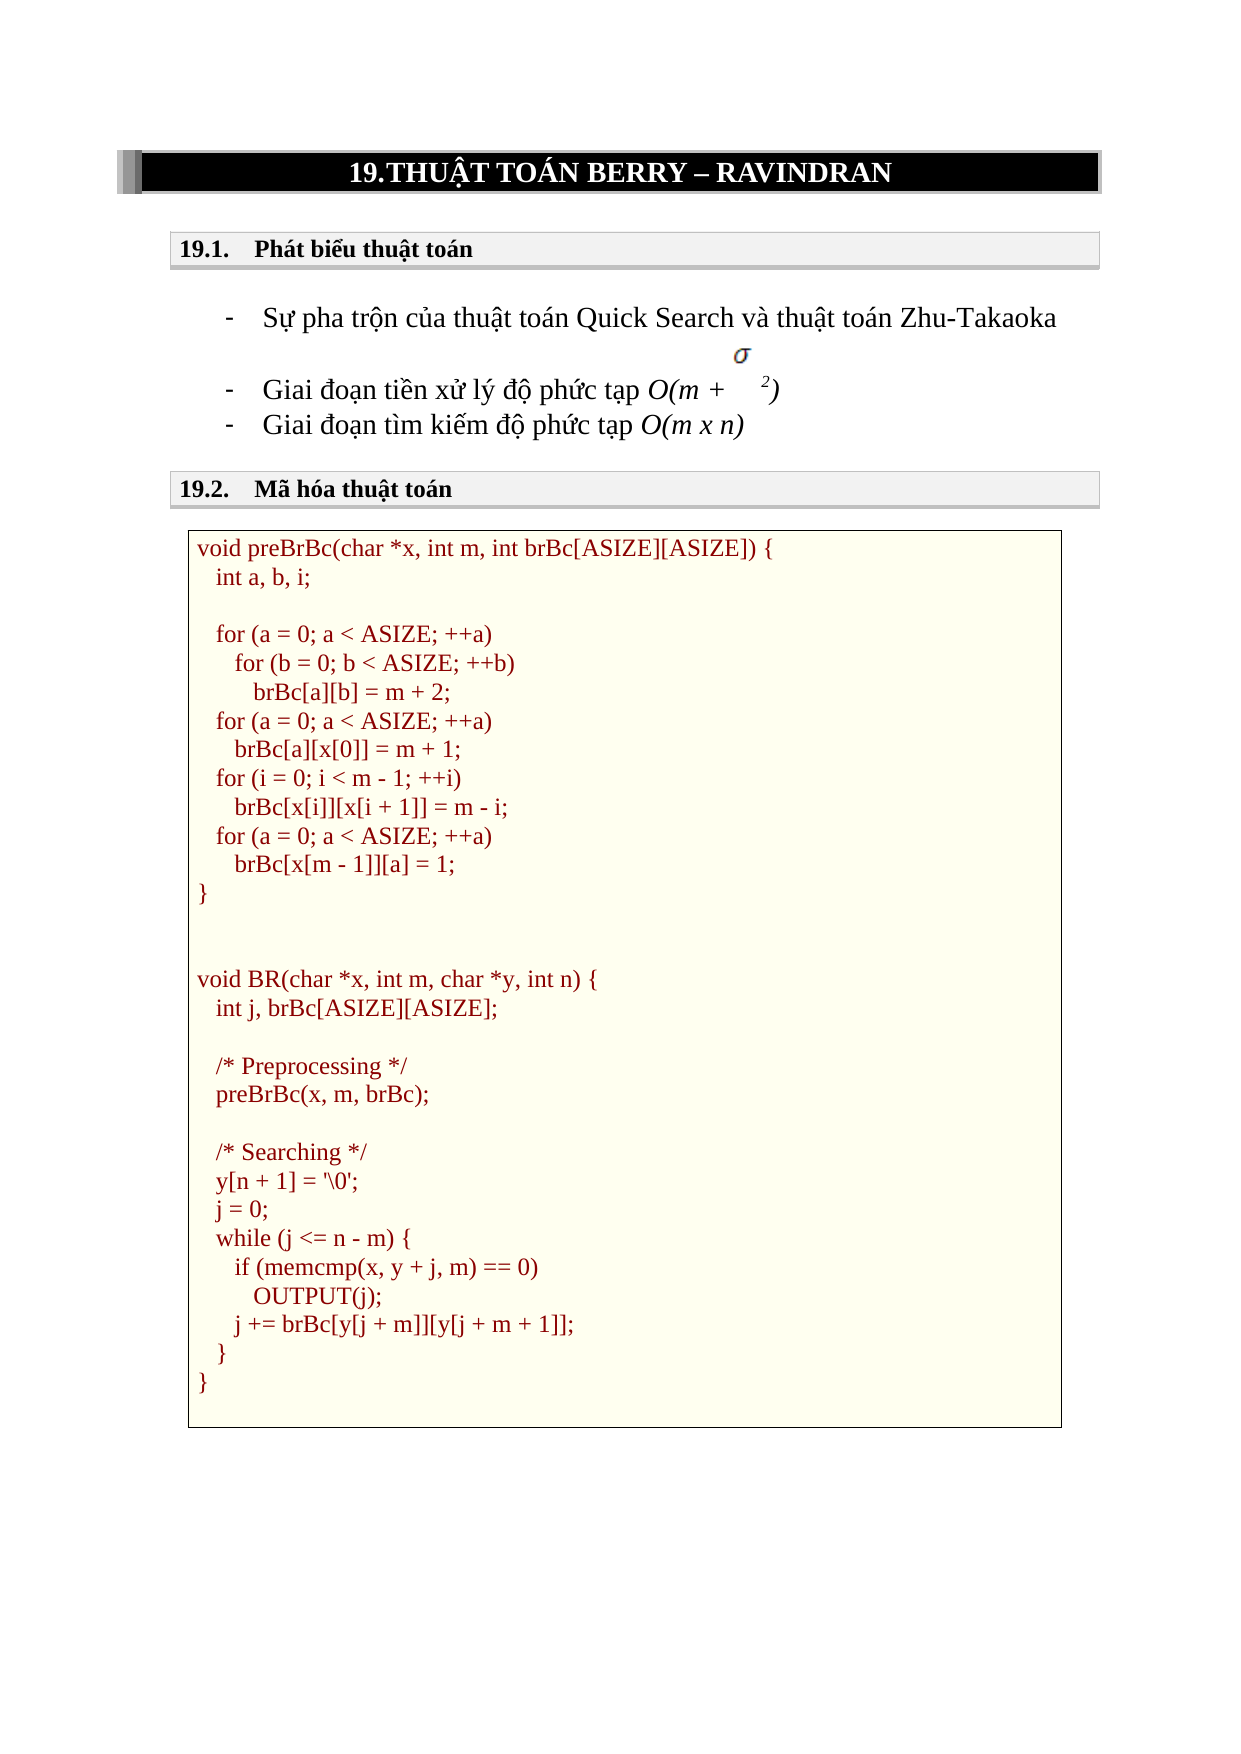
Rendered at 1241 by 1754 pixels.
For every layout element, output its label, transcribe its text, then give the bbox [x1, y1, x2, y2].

text if (memcmp(x, y + j, m) == 0) [189, 1249, 1061, 1278]
list Sự pha trộn của thuật toán Quick Search và thuật toán Zhu-Takaoka [225, 299, 1090, 334]
text int a, b, i; [189, 559, 1061, 588]
text for (a = 0; a < ASIZE; ++a) [189, 818, 1061, 846]
text brBc[a][b] = m + 2; [189, 674, 1061, 703]
subtitle THUẬT TOÁN BERRY – RAVINDRAN [142, 153, 1098, 191]
text /* Preprocessing */ [189, 1048, 1061, 1076]
text /* Searching */ [189, 1134, 1061, 1163]
text int j, brBc[ASIZE][ASIZE]; [189, 990, 1061, 1019]
text brBc[a][x[0]] = m + 1; [189, 731, 1061, 760]
text for (i = 0; i < m - 1; ++i) [189, 760, 1061, 789]
text void BR(char *x, int m, char *y, int n) { [189, 961, 1061, 990]
list Giai đoạn tiền xử lý độ phức tạp O(m + 2) [225, 334, 1090, 406]
text for (a = 0; a < ASIZE; ++a) [189, 703, 1061, 731]
text for (b = 0; b < ASIZE; ++b) [189, 645, 1061, 674]
text void preBrBc(char *x, int m, int brBc[ASIZE][ASIZE]) { [189, 531, 1061, 559]
list Giai đoạn tìm kiếm độ phức tạp O(m x n) [225, 406, 1090, 442]
text preBrBc(x, m, brBc); [189, 1076, 1061, 1105]
text brBc[x[i]][x[i + 1]] = m - i; [189, 789, 1061, 818]
text OUTPUT(j); [189, 1278, 1061, 1306]
text for (a = 0; a < ASIZE; ++a) [189, 616, 1061, 645]
text } [189, 1335, 1061, 1364]
text y[n + 1] = '\0'; [189, 1163, 1061, 1191]
text j += brBc[y[j + m]][y[j + m + 1]]; [189, 1306, 1061, 1335]
picture [733, 334, 762, 370]
subtitle Phát biểu thuật toán [171, 233, 1099, 265]
text brBc[x[m - 1]][a] = 1; [189, 846, 1061, 875]
text } [189, 875, 1061, 904]
text while (j <= n - m) { [189, 1220, 1061, 1249]
subtitle Mã hóa thuật toán [171, 472, 1099, 505]
text j = 0; [189, 1191, 1061, 1220]
text } [189, 1364, 1061, 1393]
